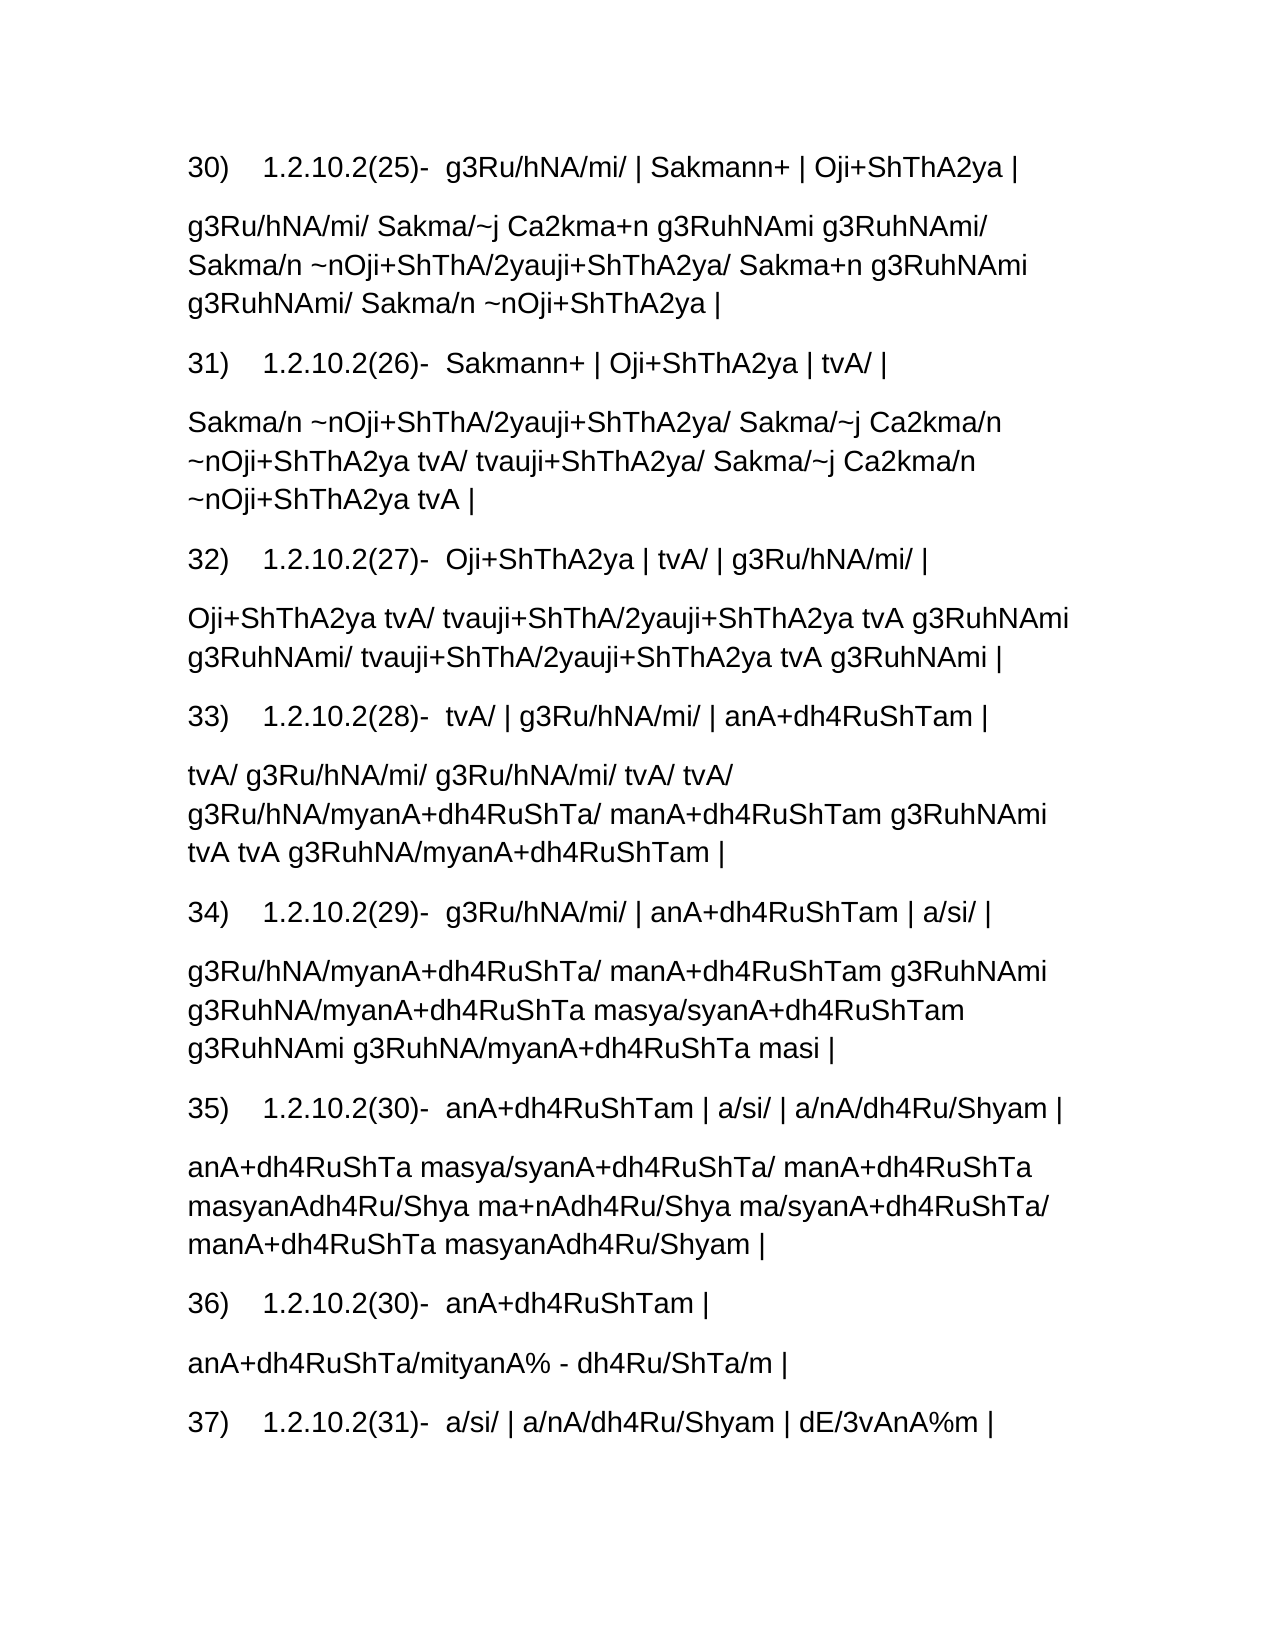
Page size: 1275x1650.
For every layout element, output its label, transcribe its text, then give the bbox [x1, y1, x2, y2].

text tvA/ g3Ru/hNA/mi/ g3Ru/hNA/mi/ tvA/ tvA/ g3Ru/hNA/myanA+dh4RuShTa/ manA+dh4RuShTam g3RuhNAmi tvA tvA g3RuhNA/myanA+dh4RuShTam | [187, 758, 1087, 869]
text 35) 1.2.10.2(30)- anA+dh4RuShTam | a/si/ | a/nA/dh4Ru/Shyam | [187, 1091, 1087, 1124]
text 37) 1.2.10.2(31)- a/si/ | a/nA/dh4Ru/Shyam | dE/3vAnA%m | [187, 1405, 1087, 1439]
text 36) 1.2.10.2(30)- anA+dh4RuShTam | [187, 1286, 1087, 1320]
text 30) 1.2.10.2(25)- g3Ru/hNA/mi/ | Sakmann+ | Oji+ShThA2ya | [187, 150, 1087, 183]
text anA+dh4RuShTa masya/syanA+dh4RuShTa/ manA+dh4RuShTa masyanAdh4Ru/Shya ma+nAdh4Ru/Shya ma/syanA+dh4RuShTa/ manA+dh4RuShTa masyanAdh4Ru/Shyam | [187, 1150, 1087, 1261]
text Oji+ShThA2ya tvA/ tvauji+ShThA/2yauji+ShThA2ya tvA g3RuhNAmi g3RuhNAmi/ tvauji+ShThA/2yauji+ShThA2ya tvA g3RuhNAmi | [187, 601, 1087, 673]
text anA+dh4RuShTa/mityanA% - dh4Ru/ShTa/m | [187, 1346, 1087, 1379]
text g3Ru/hNA/myanA+dh4RuShTa/ manA+dh4RuShTam g3RuhNAmi g3RuhNA/myanA+dh4RuShTa masya/syanA+dh4RuShTam g3RuhNAmi g3RuhNA/myanA+dh4RuShTa masi | [187, 954, 1087, 1065]
text 34) 1.2.10.2(29)- g3Ru/hNA/mi/ | anA+dh4RuShTam | a/si/ | [187, 895, 1087, 928]
text 33) 1.2.10.2(28)- tvA/ | g3Ru/hNA/mi/ | anA+dh4RuShTam | [187, 699, 1087, 732]
text 31) 1.2.10.2(26)- Sakmann+ | Oji+ShThA2ya | tvA/ | [187, 346, 1087, 379]
text Sakma/n ~nOji+ShThA/2yauji+ShThA2ya/ Sakma/~j Ca2kma/n ~nOji+ShThA2ya tvA/ tvauji+ShThA2ya/ Sakma/~j Ca2kma/n ~nOji+ShThA2ya tvA | [187, 405, 1087, 516]
text 32) 1.2.10.2(27)- Oji+ShThA2ya | tvA/ | g3Ru/hNA/mi/ | [187, 542, 1087, 575]
text g3Ru/hNA/mi/ Sakma/~j Ca2kma+n g3RuhNAmi g3RuhNAmi/ Sakma/n ~nOji+ShThA/2yauji+ShThA2ya/ Sakma+n g3RuhNAmi g3RuhNAmi/ Sakma/n ~nOji+ShThA2ya | [187, 209, 1087, 320]
